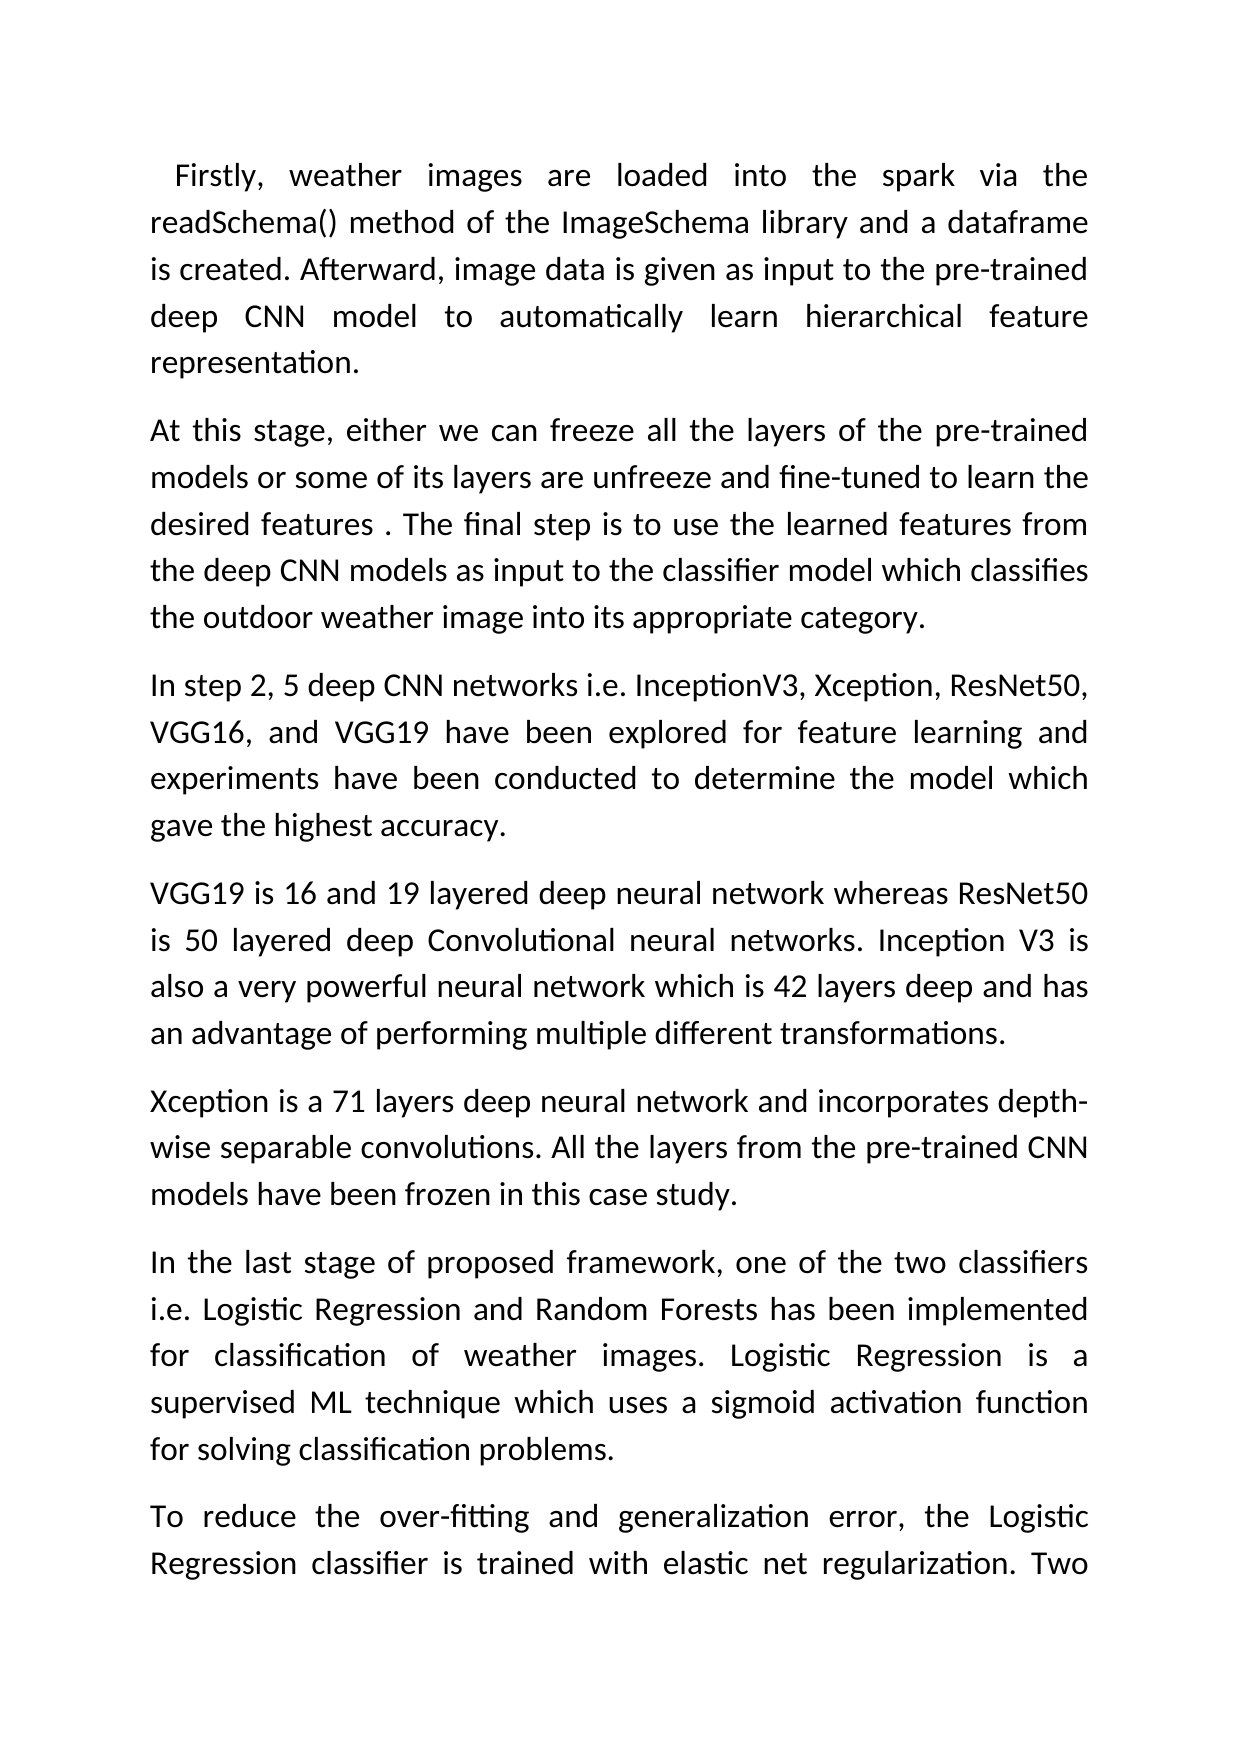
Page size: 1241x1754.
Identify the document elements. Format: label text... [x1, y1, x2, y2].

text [150, 1496, 1090, 1583]
text In the last stage of proposed framework, one of the two classifiers i.e. Logistic Regression and Random Forests has been implemented for classification of weather images. Logistic Regression is a supervised ML technique which uses a sigmoid activation function for solving classification problems. [150, 1241, 1090, 1469]
text At this stage, either we can freeze all the layers of the pre-trained models or some of its layers are unfreeze and fine-tuned to learn the desired features . The final step is to use the learned features from the deep CNN models as input to the classifier model which classifies the outdoor weather image into its appropriate category. [150, 409, 1090, 637]
text VGG19 is 16 and 19 layered deep neural network whereas ResNet50 is 50 layered deep Convolutional neural networks. Inception V3 is also a very powerful neural network which is 42 layers deep and has an advantage of performing multiple different transformations. [150, 872, 1090, 1053]
text In step 2, 5 deep CNN networks i.e. InceptionV3, Xception, ResNet50, VGG16, and VGG19 have been explored for feature learning and experiments have been conducted to determine the model which gave the highest accuracy. [150, 664, 1090, 845]
text Xception is a 71 layers deep neural network and incorporates depth-wise separable convolutions. All the layers from the pre-trained CNN models have been frozen in this case study. [150, 1080, 1090, 1214]
text Firstly, weather images are loaded into the spark via the readSchema() method of the ImageSchema library and a dataframe is created. Afterward, image data is given as input to the pre-trained deep CNN model to automatically learn hierarchical feature representation. [150, 154, 1090, 382]
